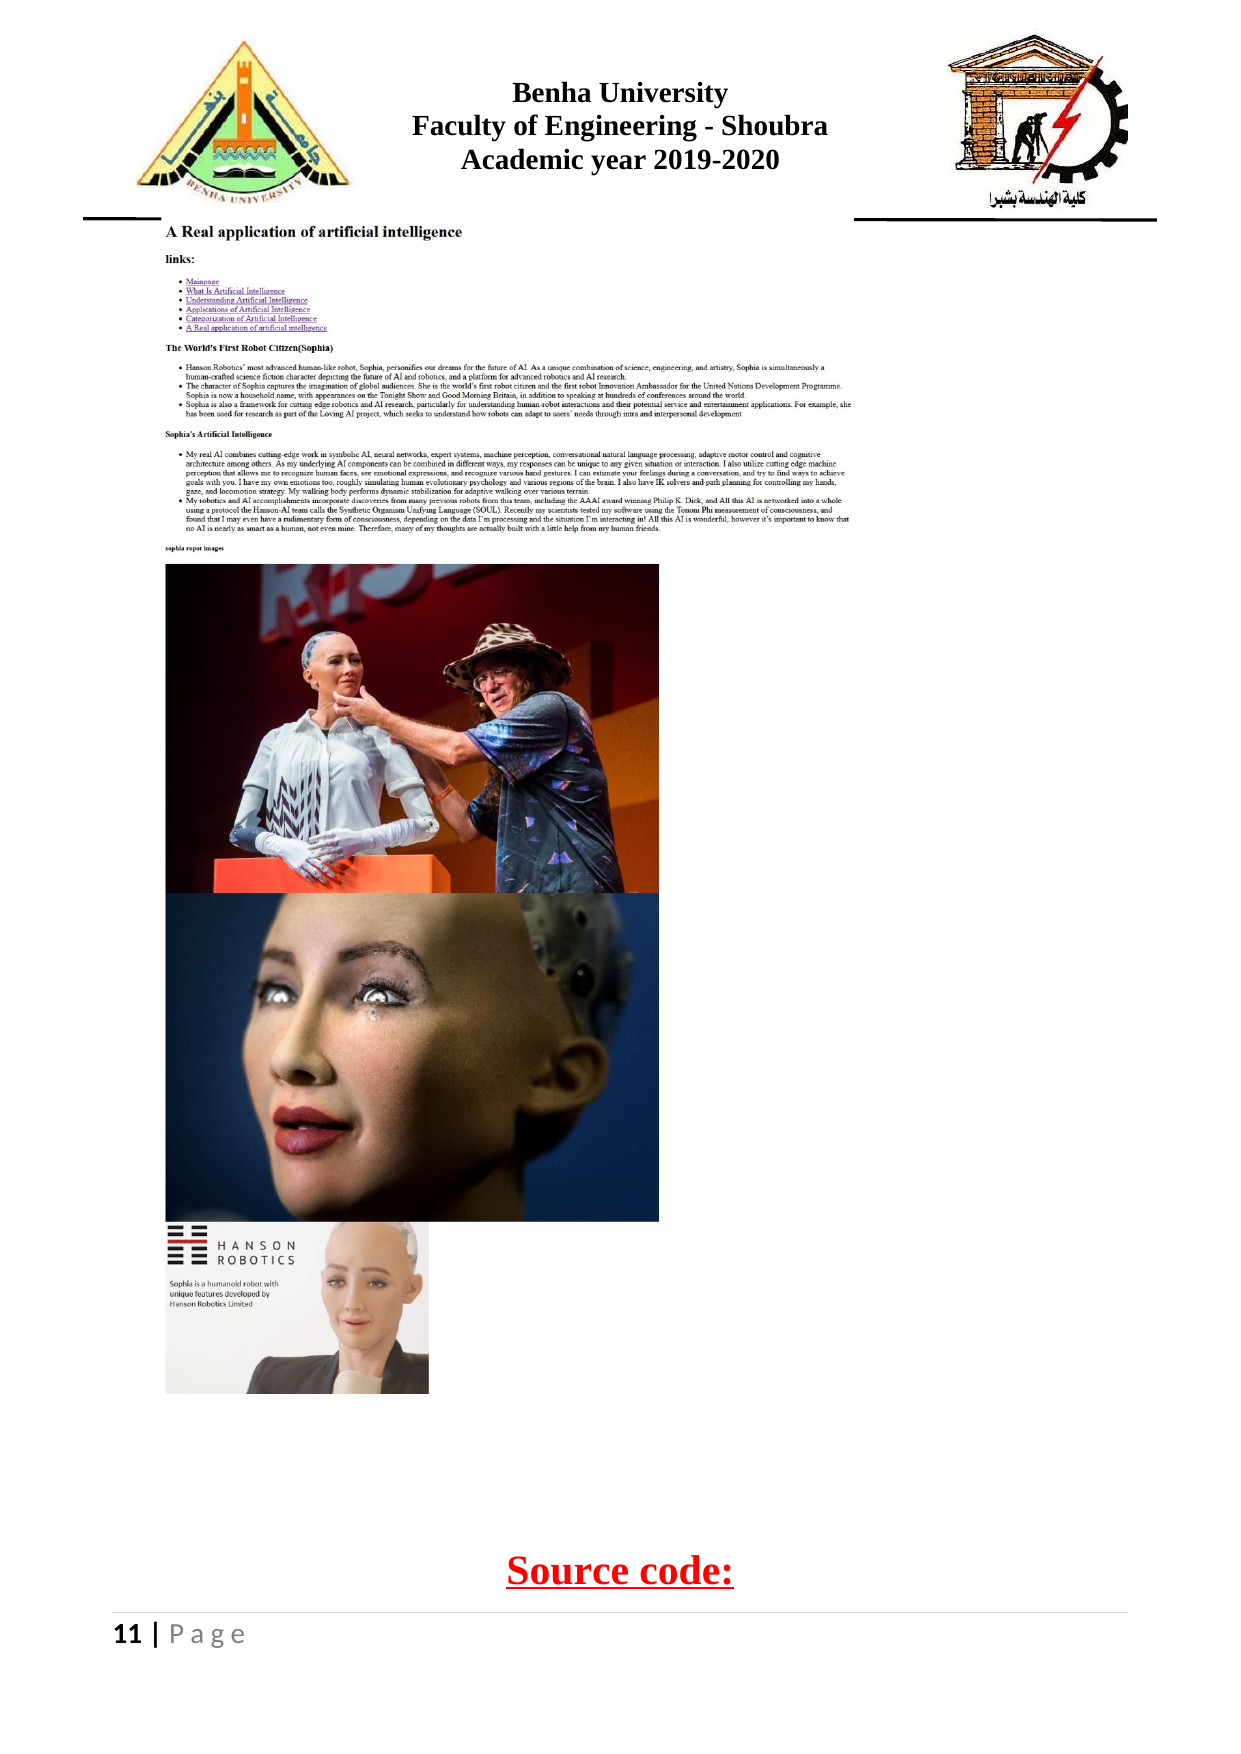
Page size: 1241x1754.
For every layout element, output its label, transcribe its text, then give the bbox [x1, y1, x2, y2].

picture [921, 28, 1128, 218]
picture [161, 217, 854, 1398]
text Source code: [112, 1545, 1128, 1593]
picture [112, 10, 373, 204]
